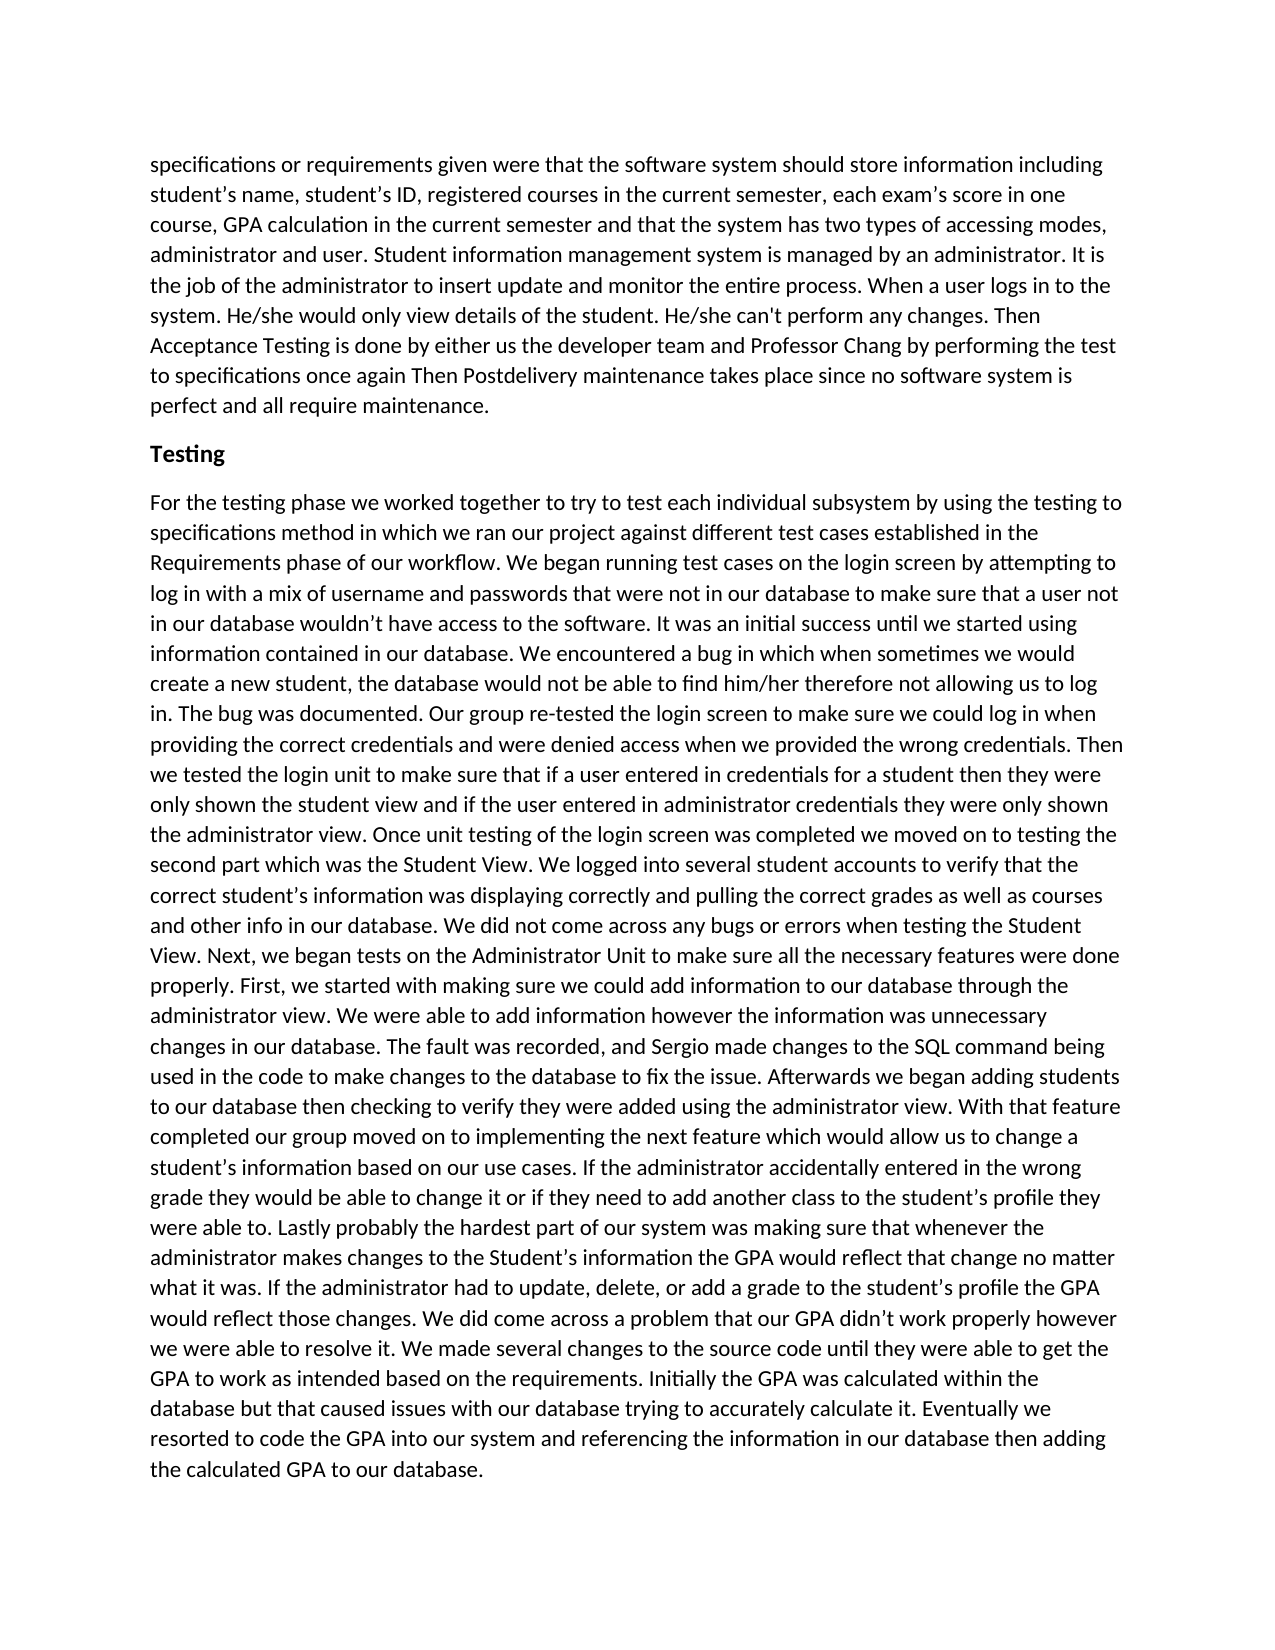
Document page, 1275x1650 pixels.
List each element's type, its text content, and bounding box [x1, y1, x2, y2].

text Testing [150, 438, 1125, 469]
text For the testing phase we worked together to try to test each individual subsystem by using the testing to specifications method in which we ran our project against different test cases established in the Requirements phase of our workflow. We began running test cases on the login screen by attempting to log in with a mix of username and passwords that were not in our database to make sure that a user not in our database wouldn’t have access to the software. It was an initial success until we started using information contained in our database. We encountered a bug in which when sometimes we would create a new student, the database would not be able to find him/her therefore not allowing us to log in. The bug was documented. Our group re-tested the login screen to make sure we could log in when providing the correct credentials and were denied access when we provided the wrong credentials. Then we tested the login unit to make sure that if a user entered in credentials for a student then they were only shown the student view and if the user entered in administrator credentials they were only shown the administrator view. Once unit testing of the login screen was completed we moved on to testing the second part which was the Student View. We logged into several student accounts to verify that the correct student’s information was displaying correctly and pulling the correct grades as well as courses and other info in our database. We did not come across any bugs or errors when testing the Student View. Next, we began tests on the Administrator Unit to make sure all the necessary features were done properly. First, we started with making sure we could add information to our database through the administrator view. We were able to add information however the information was unnecessary changes in our database. The fault was recorded, and Sergio made changes to the SQL command being used in the code to make changes to the database to fix the issue. Afterwards we began adding students to our database then checking to verify they were added using the administrator view. With that feature completed our group moved on to implementing the next feature which would allow us to change a student’s information based on our use cases. If the administrator accidentally entered in the wrong grade they would be able to change it or if they need to add another class to the student’s profile they were able to. Lastly probably the hardest part of our system was making sure that whenever the administrator makes changes to the Student’s information the GPA would reflect that change no matter what it was. If the administrator had to update, delete, or add a grade to the student’s profile the GPA would reflect those changes. We did come across a problem that our GPA didn’t work properly however we were able to resolve it. We made several changes to the source code until they were able to get the GPA to work as intended based on the requirements. Initially the GPA was calculated within the database but that caused issues with our database trying to accurately calculate it. Eventually we resorted to code the GPA into our system and referencing the information in our database then adding the calculated GPA to our database. [150, 488, 1125, 1483]
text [150, 150, 1125, 420]
